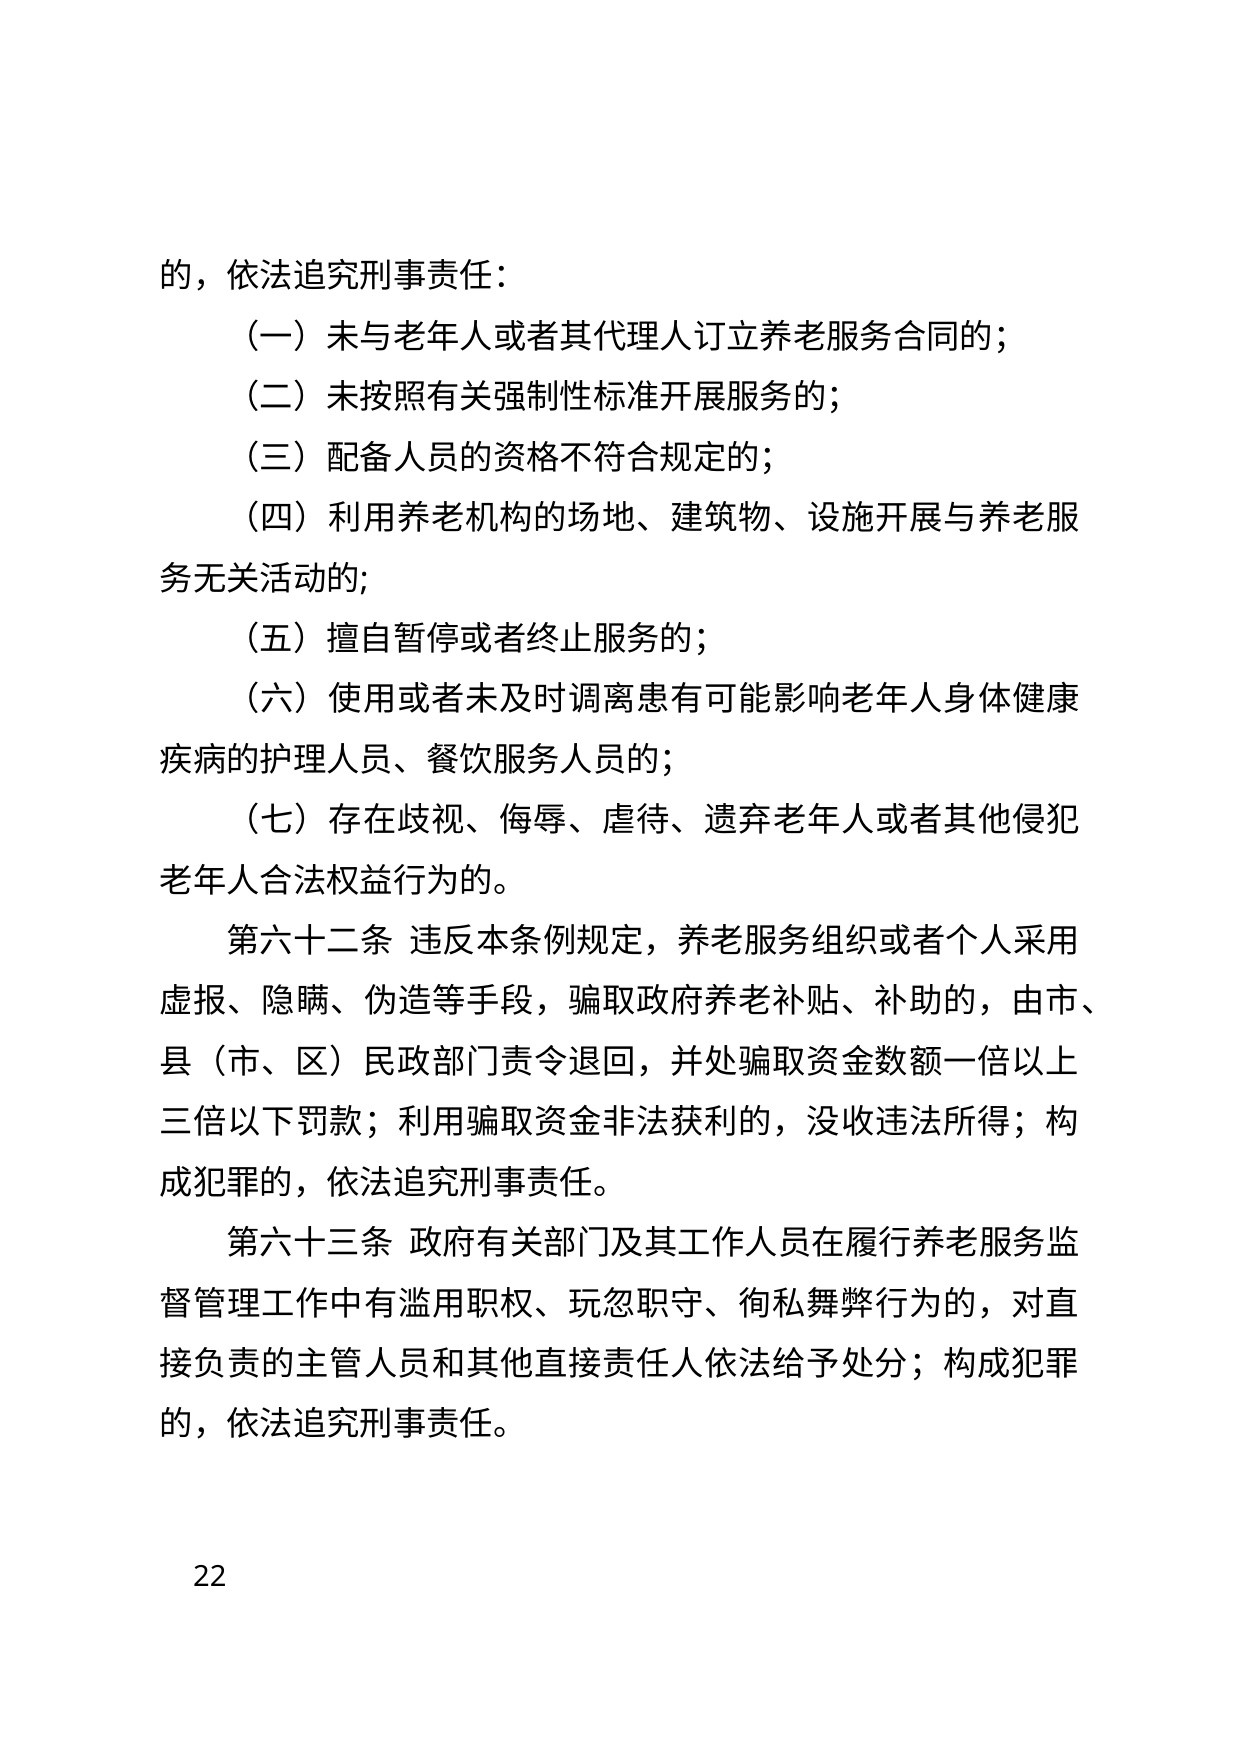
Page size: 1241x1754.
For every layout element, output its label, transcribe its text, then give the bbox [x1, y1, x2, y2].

text （二）未按照有关强制性标准开展服务的； [159, 360, 1081, 421]
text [159, 239, 1081, 300]
text （三）配备人员的资格不符合规定的； [159, 421, 1081, 481]
text 第六十二条 违反本条例规定，养老服务组织或者个人采用虚报、隐瞒、伪造等手段，骗取政府养老补贴、补助的，由市、县（市、区）民政部门责令退回，并处骗取资金数额一倍以上三倍以下罚款；利用骗取资金非法获利的，没收违法所得；构成犯罪的，依法追究刑事责任。 [159, 904, 1081, 1206]
text （一）未与老年人或者其代理人订立养老服务合同的； [159, 300, 1081, 360]
text （五）擅自暂停或者终止服务的； [159, 602, 1081, 662]
text 第六十三条 政府有关部门及其工作人员在履行养老服务监督管理工作中有滥用职权、玩忽职守、徇私舞弊行为的，对直接负责的主管人员和其他直接责任人依法给予处分；构成犯罪的，依法追究刑事责任。 [159, 1206, 1081, 1448]
text （七）存在歧视、侮辱、虐待、遗弃老年人或者其他侵犯老年人合法权益行为的。 [159, 783, 1081, 904]
text （六）使用或者未及时调离患有可能影响老年人身体健康疾病的护理人员、餐饮服务人员的； [159, 662, 1081, 783]
text （四）利用养老机构的场地、建筑物、设施开展与养老服务无关活动的; [159, 481, 1081, 602]
